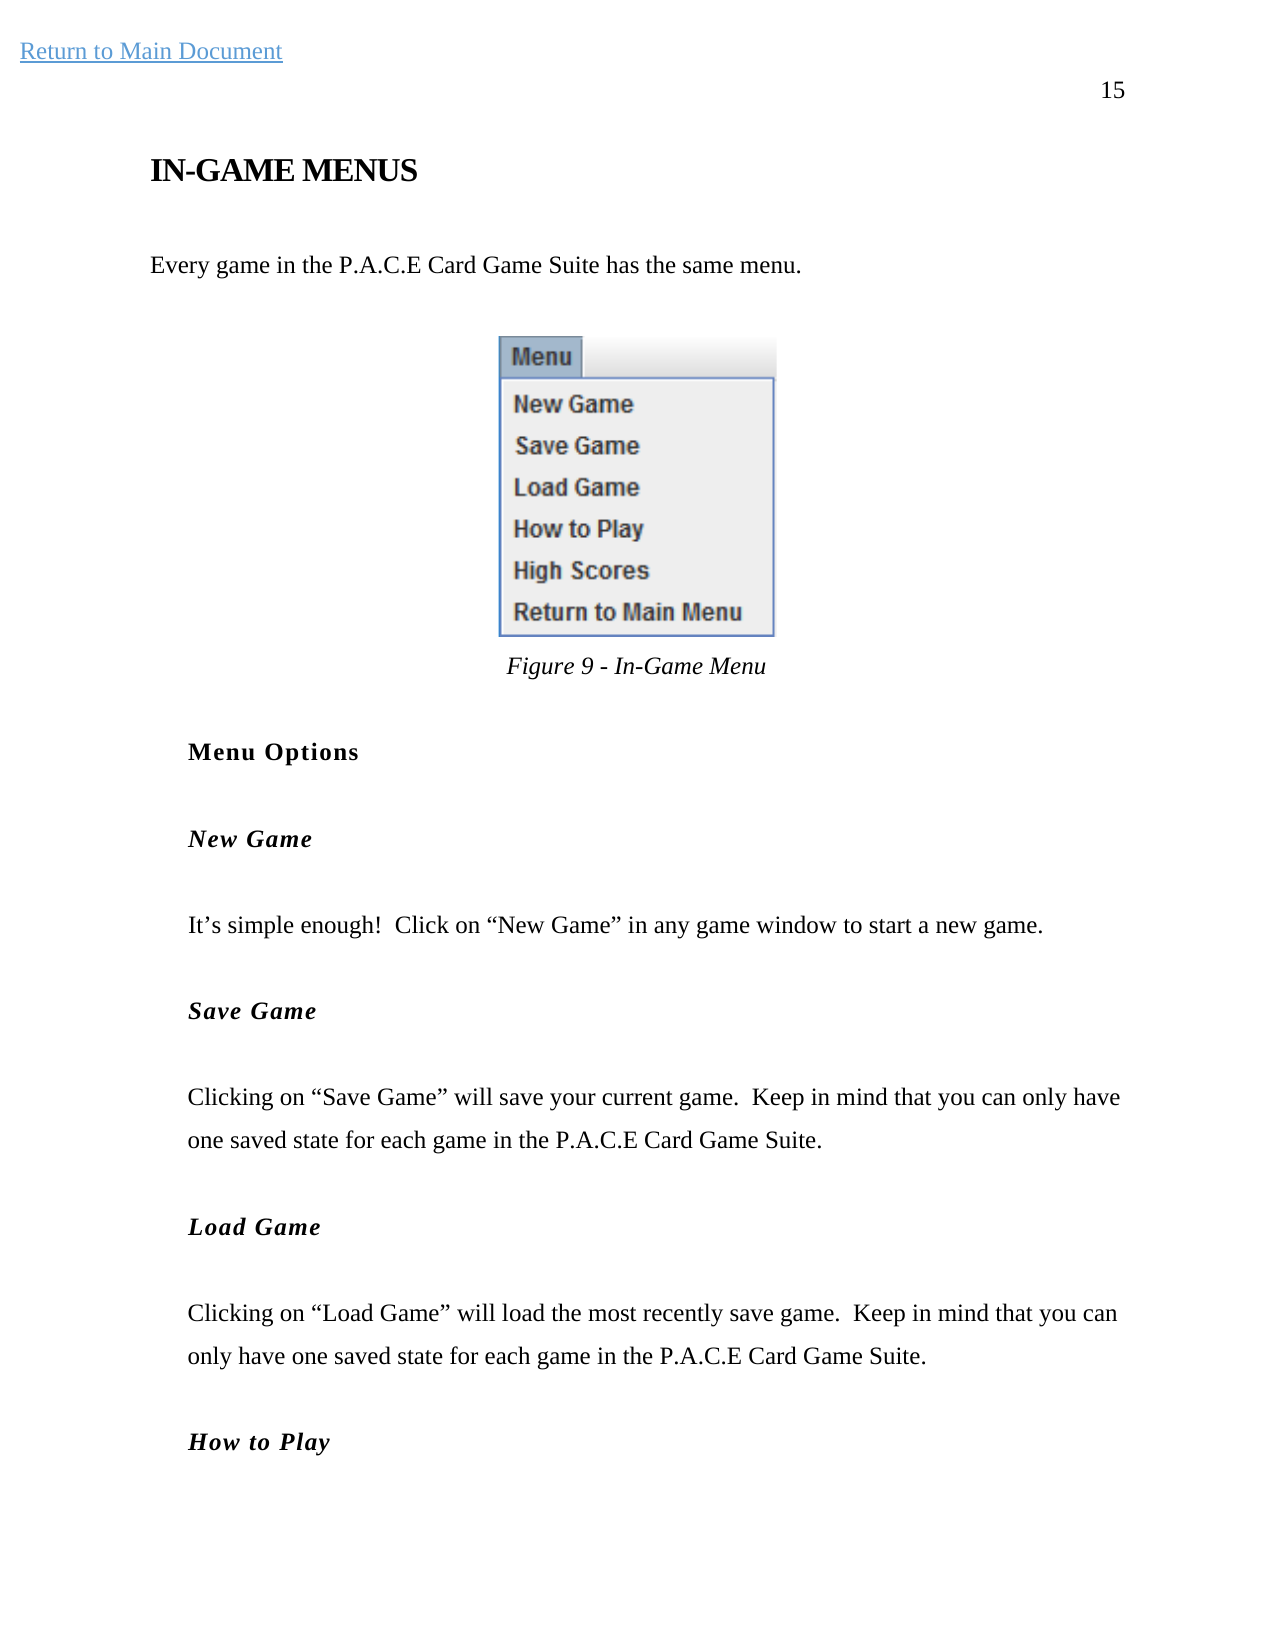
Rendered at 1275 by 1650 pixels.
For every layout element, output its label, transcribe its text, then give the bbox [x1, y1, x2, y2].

subtitle Menu Options [188, 737, 1125, 766]
text Every game in the P.A.C.E Card Game Suite has the same menu. [150, 251, 1125, 279]
subtitle Save Game [188, 996, 1125, 1025]
subtitle New Game [188, 824, 1125, 852]
text Clicking on “Save Game” will save your current game. Keep in mind that you can only have one saved state for each game in the P.A.C.E Card Game Suite. [187, 1082, 1125, 1154]
picture [498, 336, 777, 637]
text It’s simple enough! Click on “New Game” in any game window to start a new game. [187, 910, 1125, 939]
text Clicking on “Load Game” will load the most recently save game. Keep in mind that you can only have one saved state for each game in the P.A.C.E Card Game Suite. [187, 1298, 1125, 1370]
title IN-GAME MENUS [150, 150, 1125, 188]
subtitle Load Game [188, 1212, 1125, 1241]
subtitle How to Play [188, 1427, 1125, 1456]
